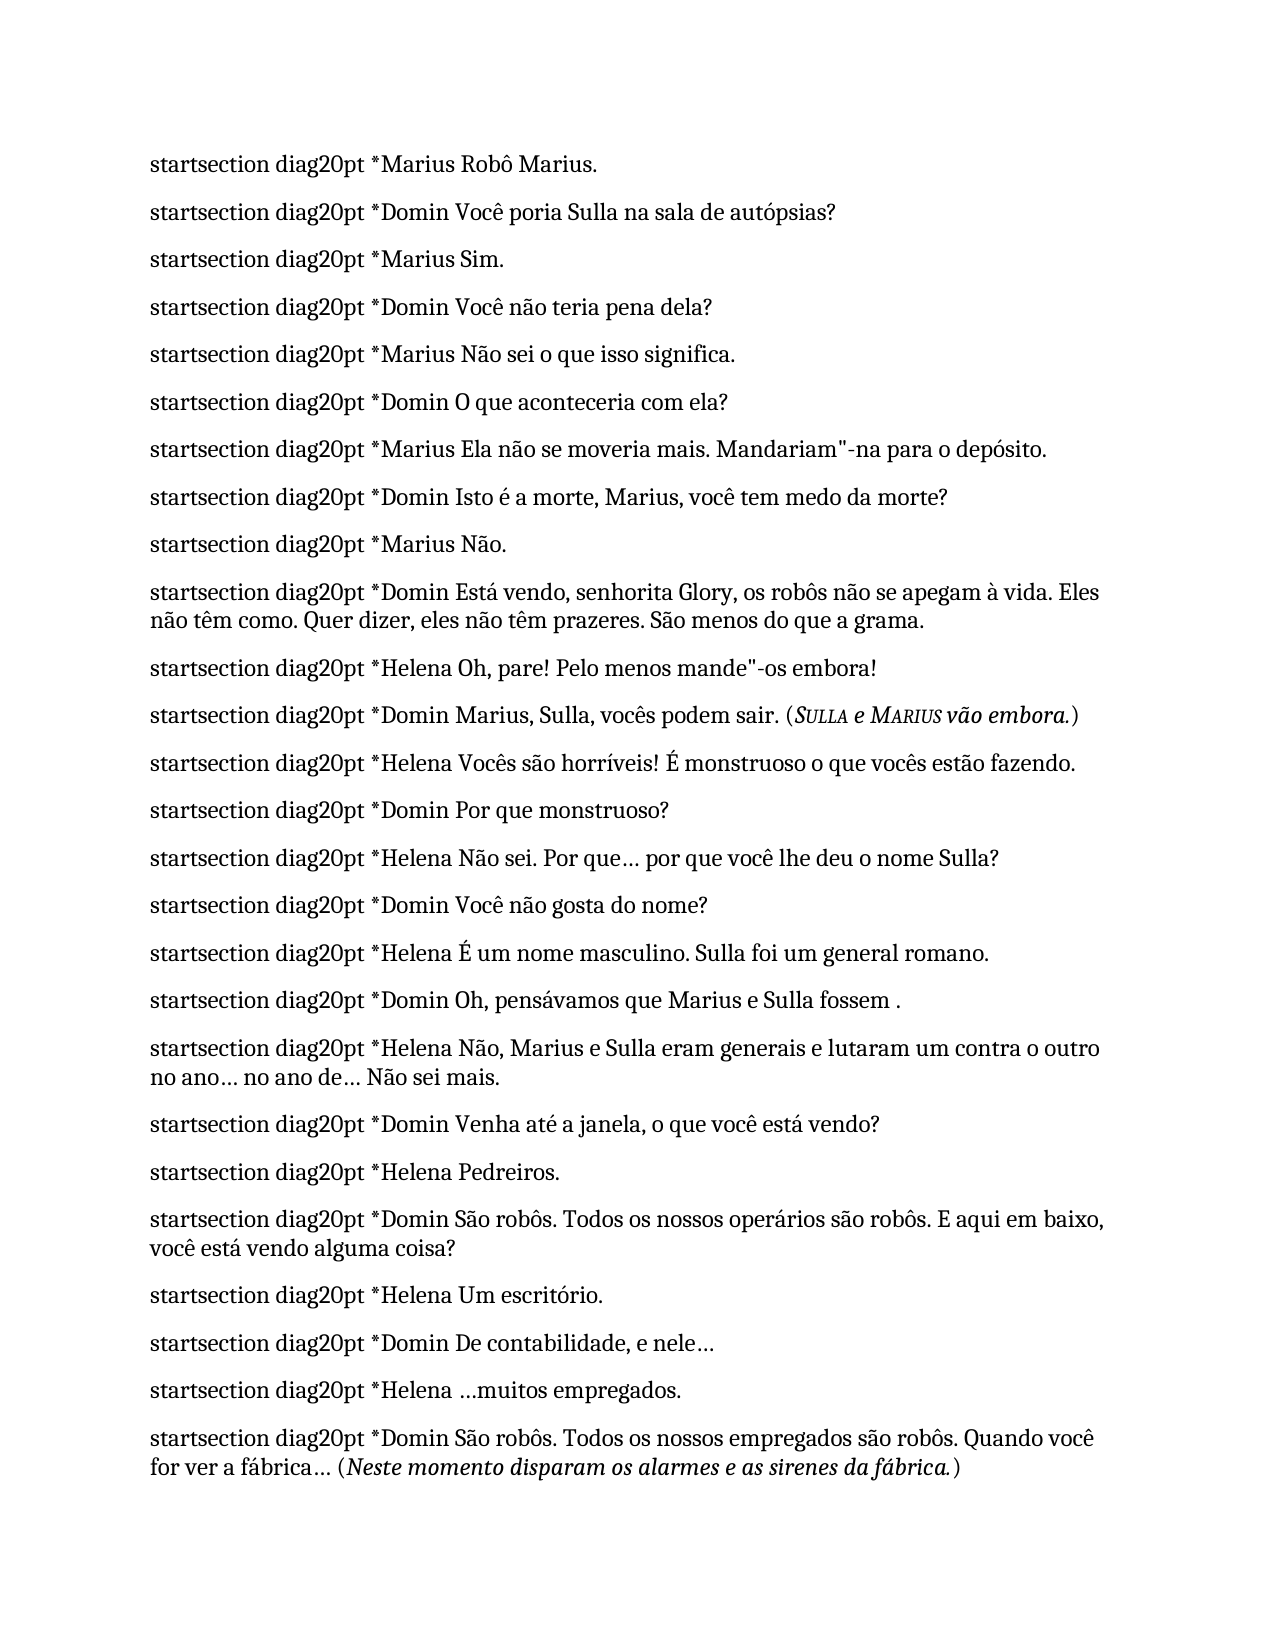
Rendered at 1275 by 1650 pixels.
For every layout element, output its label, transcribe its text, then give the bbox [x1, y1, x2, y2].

text startsection diag20pt *Domin São robôs. Todos os nossos operários são robôs. E aqui em baixo, você está vendo alguma coisa? [150, 1205, 1125, 1262]
text startsection diag20pt *Helena Oh, pare! Pelo menos mande"-os embora! [150, 654, 1125, 682]
text startsection diag20pt *Helena …muitos empregados. [150, 1376, 1125, 1405]
text startsection diag20pt *Helena Um escritório. [150, 1281, 1125, 1310]
text startsection diag20pt *Domin Está vendo, senhorita Glory, os robôs não se apegam à vida. Eles não têm como. Quer dizer, eles não têm prazeres. São menos do que a grama. [150, 577, 1125, 635]
text startsection diag20pt *Domin Você não teria pena dela? [150, 292, 1125, 321]
text startsection diag20pt *Marius Não. [150, 530, 1125, 559]
text startsection diag20pt *Domin São robôs. Todos os nossos empregados são robôs. Quando você for ver a fábrica… (Neste momento disparam os alarmes e as sirenes da fábrica.) [150, 1424, 1125, 1481]
text startsection diag20pt *Domin O que aconteceria com ela? [150, 387, 1125, 416]
text startsection diag20pt *Helena É um nome masculino. Sulla foi um general romano. [150, 939, 1125, 967]
text startsection diag20pt *Domin Isto é a morte, Marius, você tem medo da morte? [150, 482, 1125, 511]
text startsection diag20pt *Helena Pedreiros. [150, 1157, 1125, 1186]
text startsection diag20pt *Helena Não sei. Por que… por que você lhe deu o nome Sulla? [150, 844, 1125, 872]
text startsection diag20pt *Domin De contabilidade, e nele… [150, 1329, 1125, 1357]
text startsection diag20pt *Domin Venha até a janela, o que você está vendo? [150, 1110, 1125, 1139]
text startsection diag20pt *Marius Sim. [150, 245, 1125, 274]
text startsection diag20pt *Marius Robô Marius. [150, 150, 1125, 179]
text startsection diag20pt *Domin Marius, Sulla, vocês podem sair. (Sulla e Marius vão embora.) [150, 701, 1125, 730]
text startsection diag20pt *Domin Você não gosta do nome? [150, 891, 1125, 920]
text startsection diag20pt *Marius Ela não se moveria mais. Mandariam"-na para o depósito. [150, 435, 1125, 464]
text startsection diag20pt *Marius Não sei o que isso significa. [150, 340, 1125, 369]
text startsection diag20pt *Domin Você poria Sulla na sala de autópsias? [150, 197, 1125, 226]
text startsection diag20pt *Domin Oh, pensávamos que Marius e Sulla fossem . [150, 986, 1125, 1015]
text startsection diag20pt *Helena Vocês são horríveis! É monstruoso o que vocês estão fazendo. [150, 749, 1125, 777]
text startsection diag20pt *Helena Não, Marius e Sulla eram generais e lutaram um contra o outro no ano… no ano de… Não sei mais. [150, 1034, 1125, 1091]
text startsection diag20pt *Domin Por que monstruoso? [150, 796, 1125, 825]
